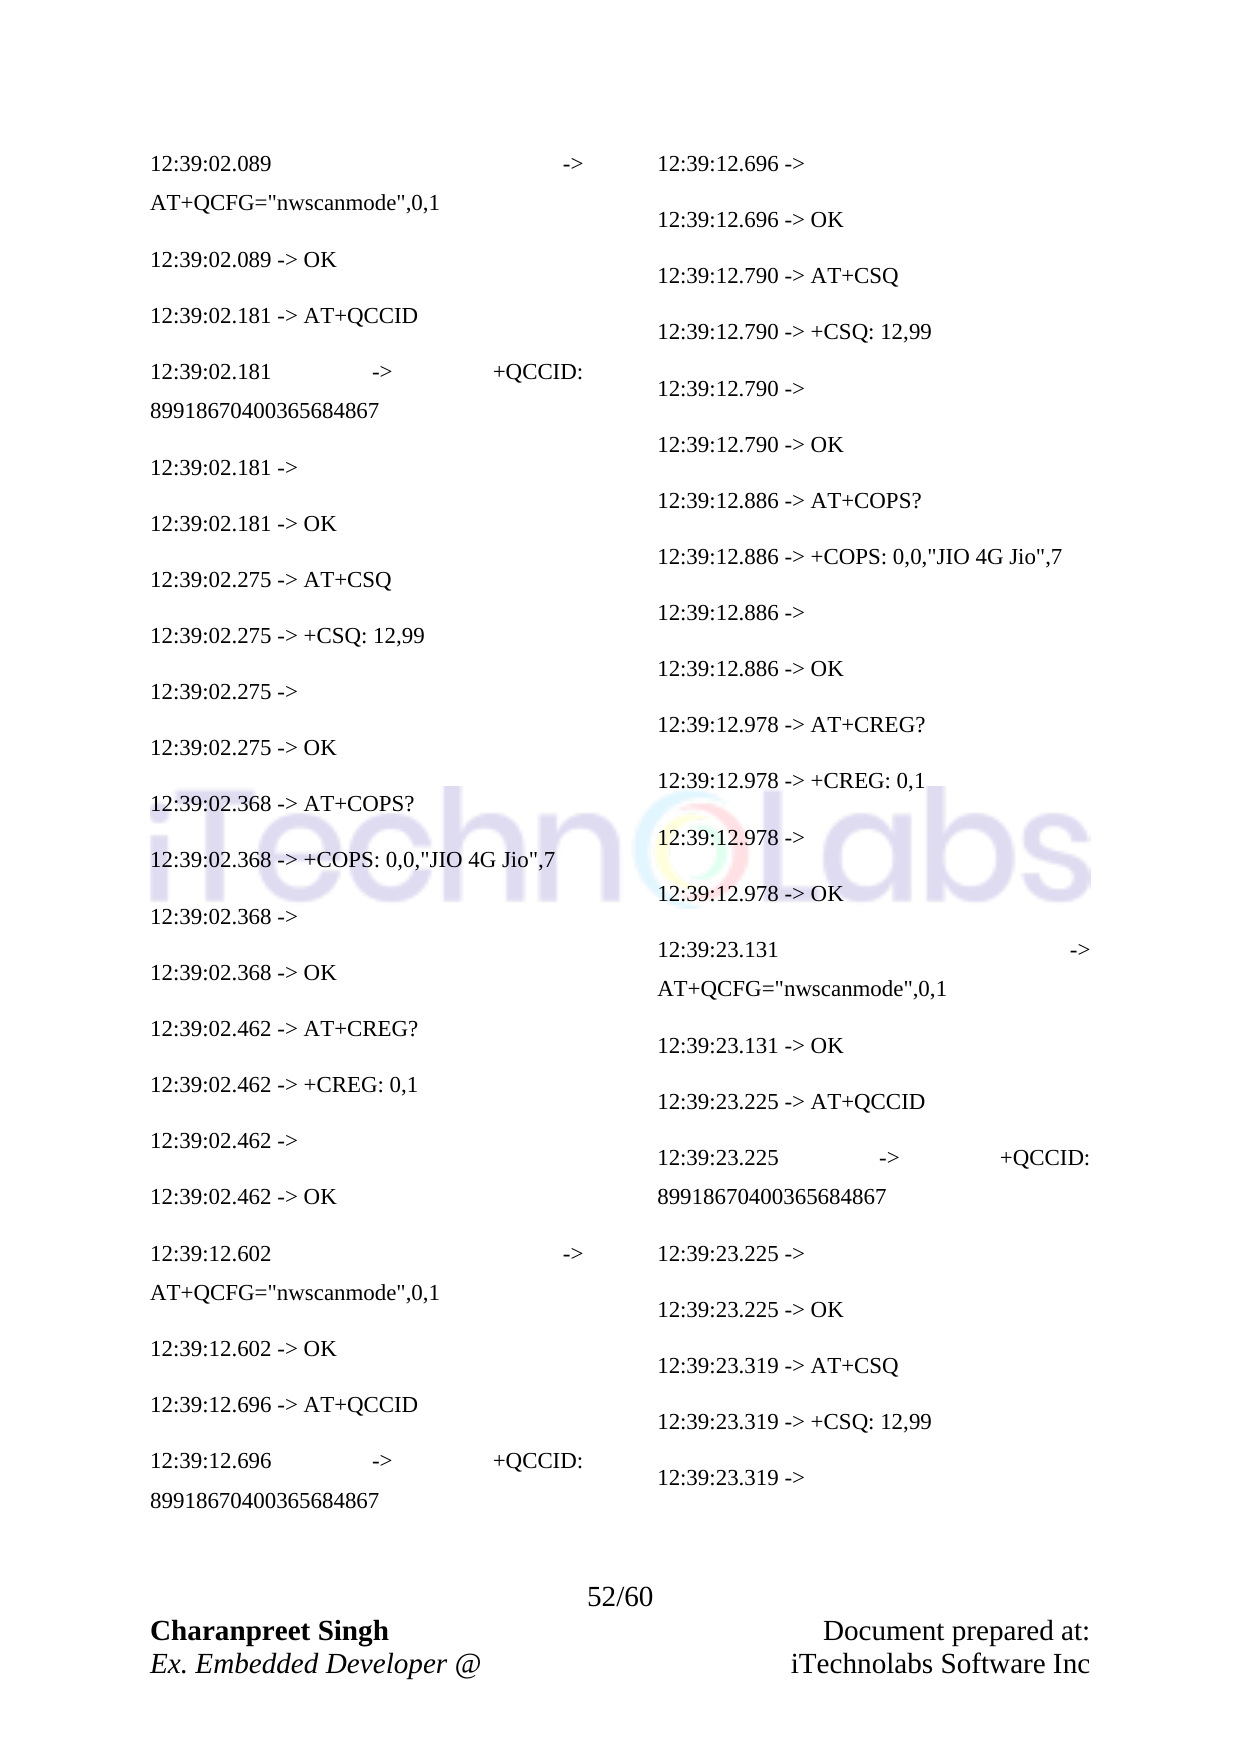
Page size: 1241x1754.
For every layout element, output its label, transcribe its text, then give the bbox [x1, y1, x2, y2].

text 12:39:23.225 -> +QCCID: 89918670400365684867 [657, 1144, 1090, 1210]
text 12:39:02.368 -> [150, 903, 583, 929]
text 12:39:12.978 -> [657, 824, 1090, 850]
text 12:39:12.978 -> +CREG: 0,1 [657, 768, 1090, 794]
text 12:39:02.368 -> AT+COPS? [150, 790, 583, 817]
text 12:39:23.225 -> [657, 1239, 1090, 1266]
text 12:39:12.978 -> AT+CREG? [657, 711, 1090, 738]
text 12:39:23.319 -> AT+CSQ [657, 1352, 1090, 1378]
text 12:39:23.319 -> [657, 1464, 1090, 1491]
text 12:39:12.886 -> OK [657, 655, 1090, 682]
text 12:39:12.602 -> AT+QCFG="nwscanmode",0,1 [150, 1239, 583, 1305]
text 12:39:02.368 -> OK [150, 959, 583, 985]
text 12:39:12.696 -> +QCCID: 89918670400365684867 [150, 1447, 583, 1513]
text 12:39:02.181 -> +QCCID: 89918670400365684867 [150, 358, 583, 424]
text 12:39:12.886 -> +COPS: 0,0,"JIO 4G Jio",7 [657, 543, 1090, 569]
text 12:39:23.131 -> AT+QCFG="nwscanmode",0,1 [657, 936, 1090, 1002]
text 12:39:12.790 -> OK [657, 431, 1090, 457]
text 12:39:02.462 -> +CREG: 0,1 [150, 1071, 583, 1097]
text 12:39:02.275 -> [150, 678, 583, 704]
text 12:39:23.225 -> AT+QCCID [657, 1088, 1090, 1114]
text 12:39:02.462 -> AT+CREG? [150, 1015, 583, 1041]
text 12:39:12.790 -> [657, 374, 1090, 401]
text 12:39:12.696 -> [657, 150, 1090, 176]
text 12:39:02.462 -> [150, 1127, 583, 1154]
text 12:39:12.790 -> AT+CSQ [657, 262, 1090, 289]
text 12:39:12.602 -> OK [150, 1335, 583, 1362]
text 12:39:23.319 -> +CSQ: 12,99 [657, 1408, 1090, 1434]
text 12:39:12.696 -> AT+QCCID [150, 1391, 583, 1418]
text 12:39:12.978 -> OK [657, 880, 1090, 906]
text 12:39:02.089 -> AT+QCFG="nwscanmode",0,1 [150, 150, 583, 216]
text 12:39:12.886 -> [657, 599, 1090, 626]
text 12:39:12.696 -> OK [657, 206, 1090, 232]
text 12:39:23.131 -> OK [657, 1032, 1090, 1058]
text 12:39:02.181 -> AT+QCCID [150, 302, 583, 328]
text 12:39:12.886 -> AT+COPS? [657, 487, 1090, 513]
text 12:39:02.275 -> +CSQ: 12,99 [150, 622, 583, 648]
text 12:39:02.089 -> OK [150, 246, 583, 272]
text 12:39:02.462 -> OK [150, 1183, 583, 1210]
text 12:39:12.790 -> +CSQ: 12,99 [657, 318, 1090, 345]
text 12:39:02.181 -> [150, 453, 583, 480]
text 12:39:02.368 -> +COPS: 0,0,"JIO 4G Jio",7 [150, 847, 583, 873]
text 12:39:23.225 -> OK [657, 1296, 1090, 1322]
text 12:39:02.275 -> OK [150, 734, 583, 761]
text 12:39:02.275 -> AT+CSQ [150, 566, 583, 592]
text 12:39:02.181 -> OK [150, 510, 583, 536]
